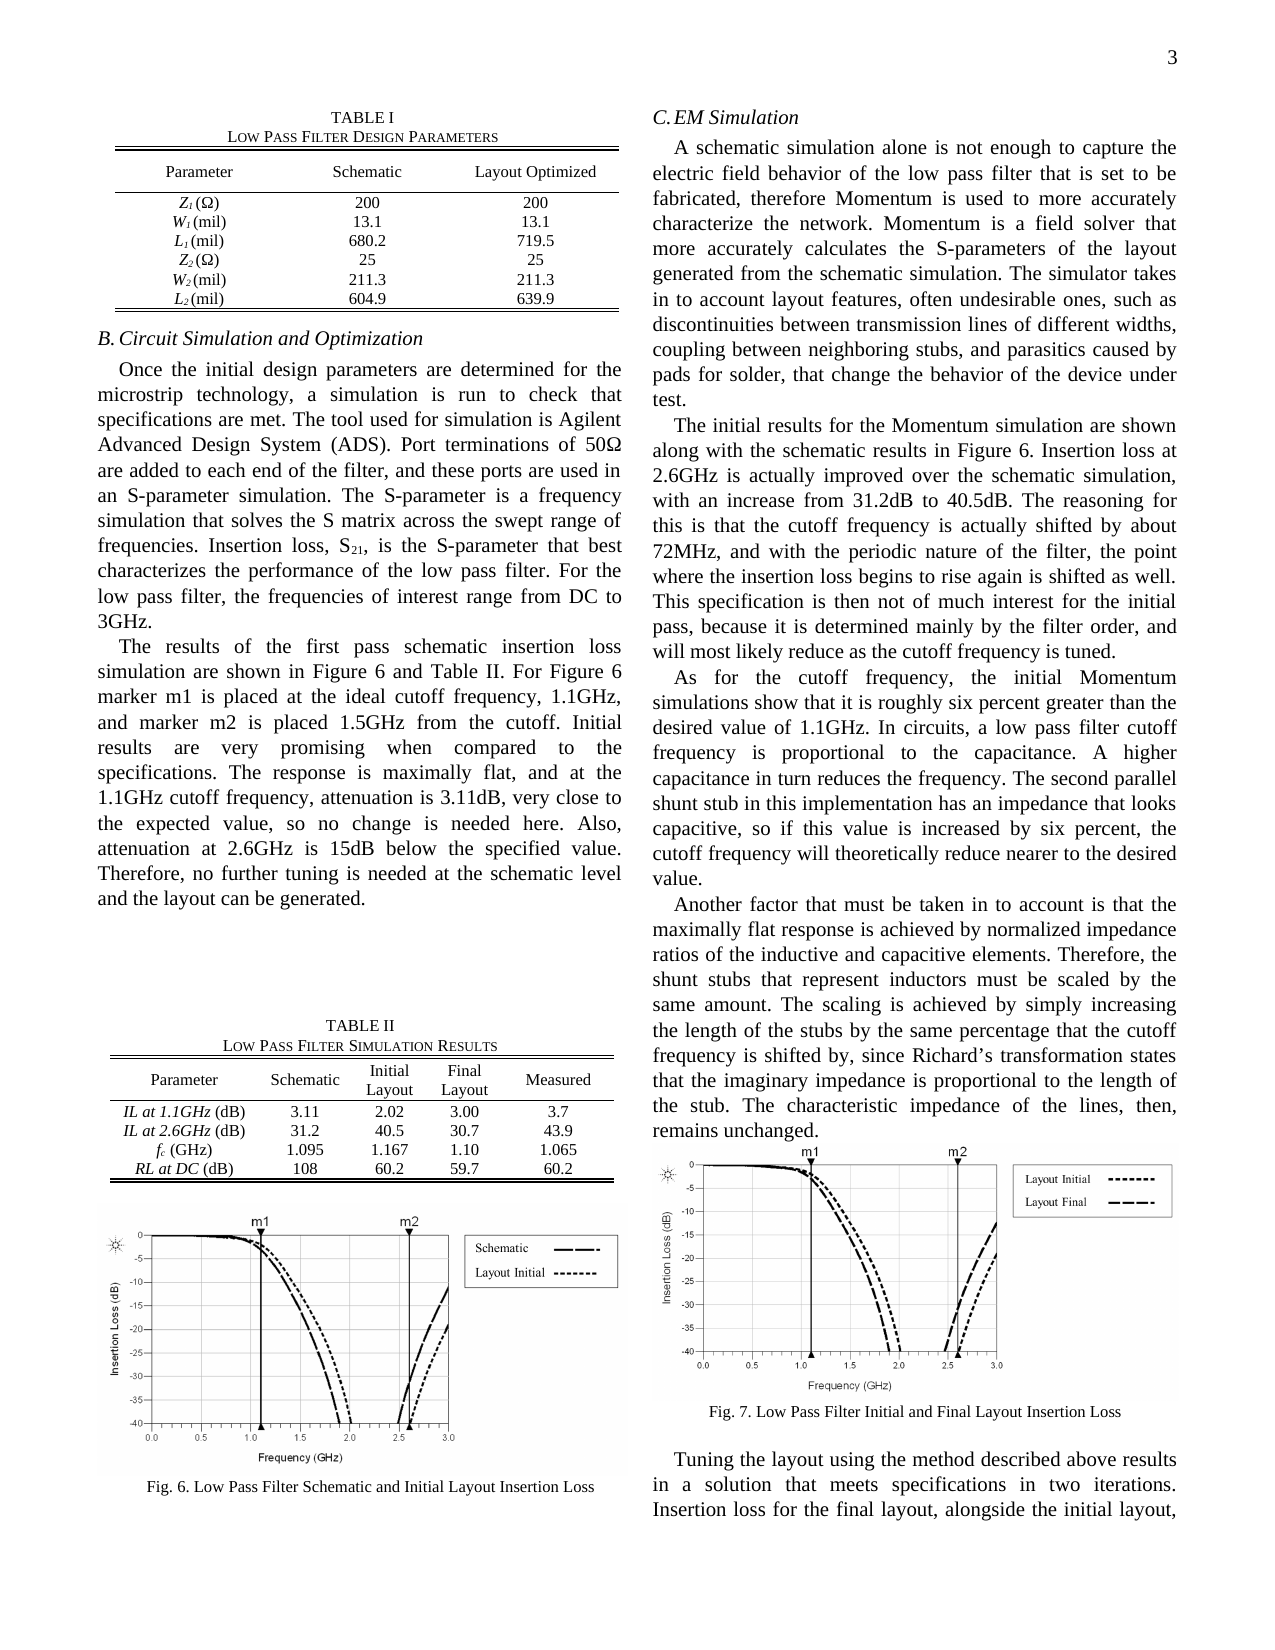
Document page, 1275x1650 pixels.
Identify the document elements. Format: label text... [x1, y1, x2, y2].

subtitle Circuit Simulation and Optimization [97, 105, 622, 350]
text Fig. 7. Low Pass Filter Initial and Final Layout Insertion Loss [652, 1402, 1177, 1421]
text The results of the first pass schematic insertion loss simulation are shown in Figure 6 and Table II. For Figure 6 marker m1 is placed at the ideal cutoff frequency, 1.1GHz, and marker m2 is placed 1.5GHz from the cutoff. Initial results are very promising when compared to the specifications. The response is maximally flat, and at the 1.1GHz cutoff frequency, attenuation is 3.11dB, very close to the expected value, so no change is needed here. Also, attenuation at 2.6GHz is 15dB below the specified value. Therefore, no further tuning is needed at the schematic level and the layout can be generated. [97, 634, 622, 910]
text Another factor that must be taken in to account is that the maximally flat response is achieved by normalized impedance ratios of the inductive and capacitive elements. Therefore, the shunt stubs that represent inductors must be scaled by the same amount. The scaling is achieved by simply increasing the length of the stubs by the same percentage that the cutoff frequency is shifted by, since Richard’s transformation states that the imaginary impedance is proportional to the length of the stub. The characteristic impedance of the lines, then, remains unchanged. [652, 892, 1177, 1142]
text The initial results for the Momentum simulation are shown along with the schematic results in Figure 6. Insertion loss at 2.6GHz is actually improved over the schematic simulation, with an increase from 31.2dB to 40.5dB. The reasoning for this is that the cutoff frequency is actually shifted by about 72MHz, and with the periodic nature of the filter, the point where the insertion loss begins to rise again is shifted as well. This specification is then not of much interest for the initial pass, because it is determined mainly by the filter order, and will most likely reduce as the cutoff frequency is tuned. [652, 413, 1177, 663]
picture [97, 1203, 629, 1476]
text Fig. 6. Low Pass Filter Schematic and Initial Layout Insertion Loss [97, 1477, 622, 1496]
subtitle EM Simulation [652, 105, 1177, 129]
picture [652, 1143, 1179, 1401]
text As for the cutoff frequency, the initial Momentum simulations show that it is roughly six percent greater than the desired value of 1.1GHz. In circuits, a low pass filter cutoff frequency is proportional to the capacitance. A higher capacitance in turn reduces the frequency. The second parallel shunt stub in this implementation has an impedance that looks capacitive, so if this value is increased by six percent, the cutoff frequency will theoretically reduce nearer to the desired value. [652, 665, 1177, 890]
text Once the initial design parameters are determined for the microstrip technology, a simulation is run to check that specifications are met. The tool used for simulation is Agilent Advanced Design System (ADS). Port terminations of 50Ω are added to each end of the filter, and these ports are used in an S-parameter simulation. The S-parameter is a frequency simulation that solves the S matrix across the swept range of frequencies. Insertion loss, S21, is the S-parameter that best characterizes the performance of the low pass filter. For the low pass filter, the frequencies of interest range from DC to 3GHz. [97, 357, 622, 633]
text A schematic simulation alone is not enough to capture the electric field behavior of the low pass filter that is set to be fabricated, therefore Momentum is used to more accurately characterize the network. Momentum is a field solver that more accurately calculates the S-parameters of the layout generated from the schematic simulation. The simulator takes in to account layout features, often undesirable ones, such as discontinuities between transmission lines of different widths, coupling between neighboring stubs, and parasitics caused by pads for solder, that change the behavior of the device under test. [652, 135, 1177, 411]
